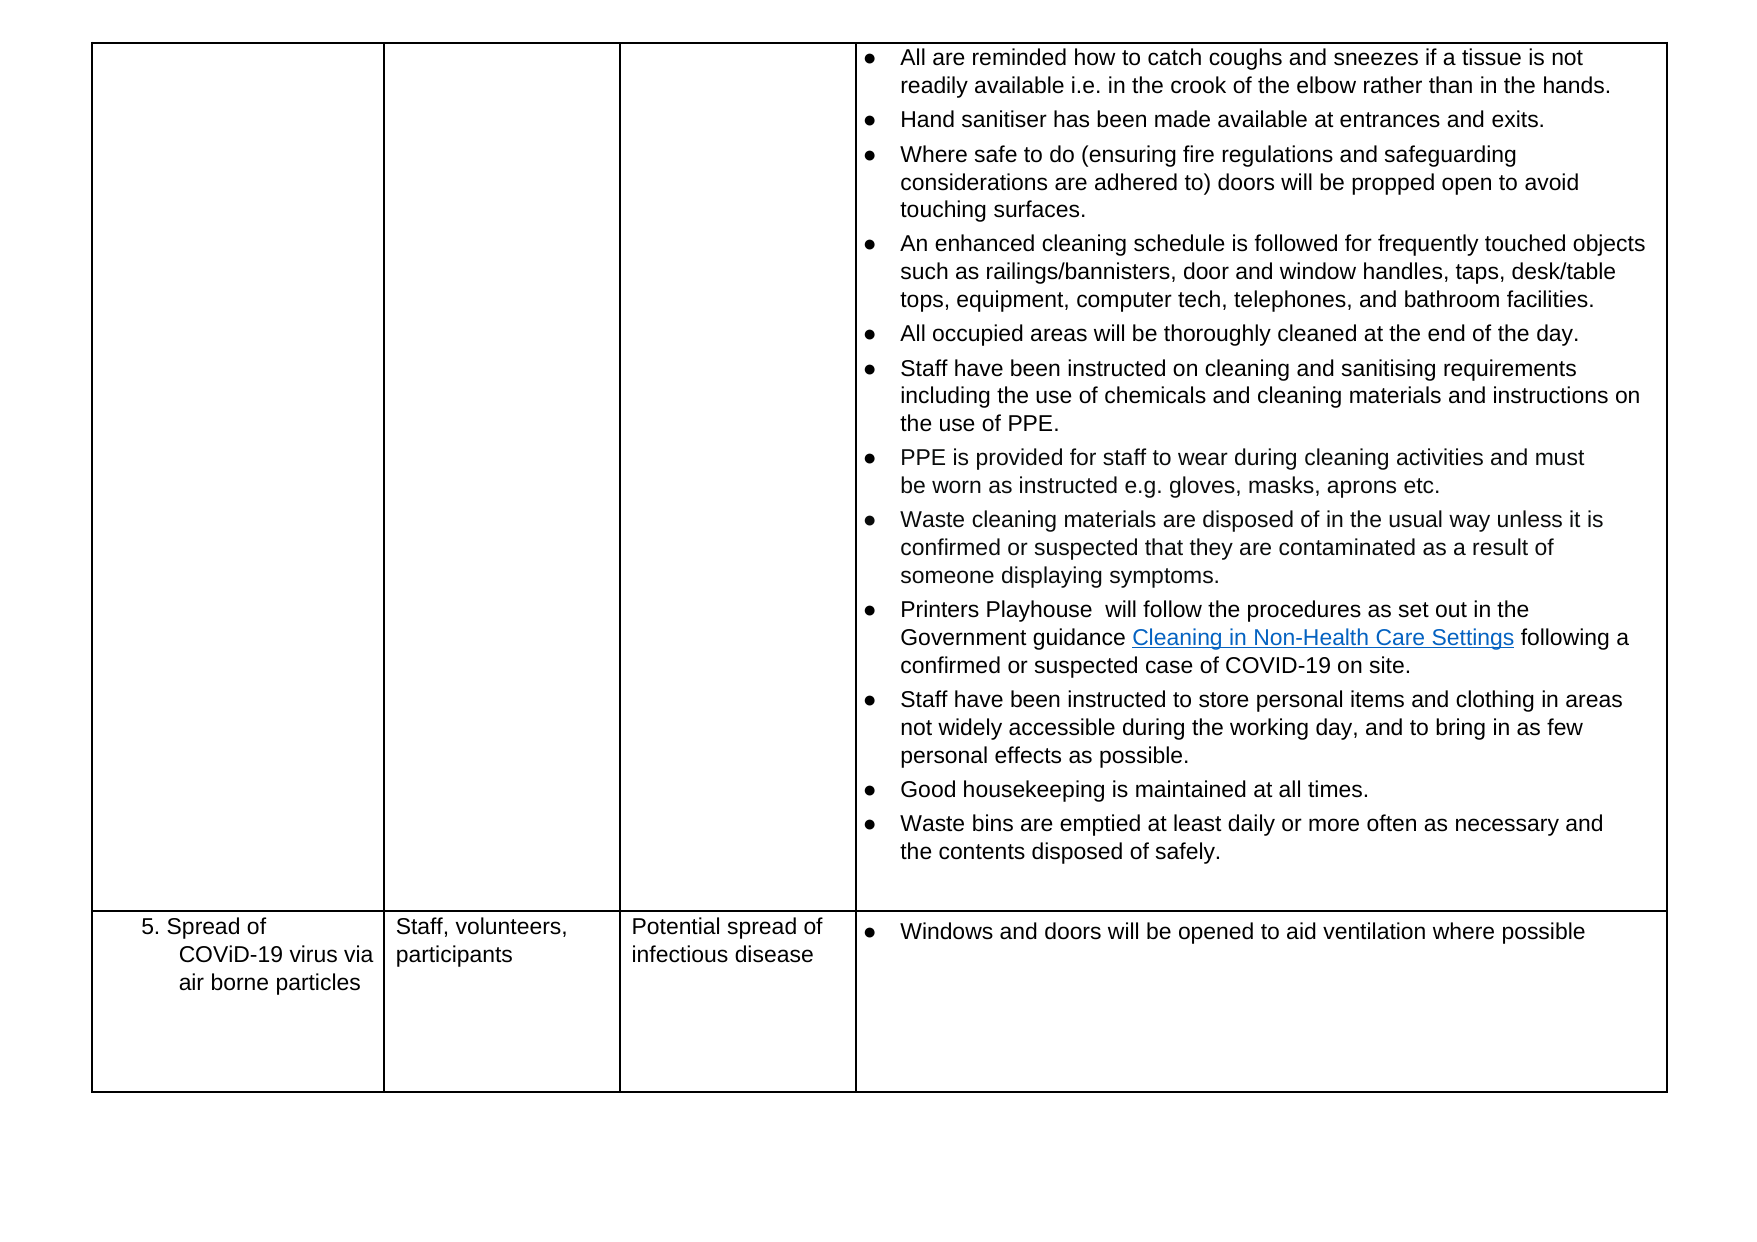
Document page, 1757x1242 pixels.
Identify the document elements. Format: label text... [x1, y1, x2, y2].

table_cell Windows and doors will be opened to aid ventilation where possible [857, 912, 1666, 1091]
table_header All are reminded how to catch coughs and sneezes if a tissue is not readily available i.e. in the crook of the elbow rather than in the hands. Hand sanitiser has been made available at entrances and exits. Where safe to do (ensuring fire regulations and safeguarding considerations are adhered to) doors will be propped open to avoid touching surfaces. An enhanced cleaning schedule is followed for frequently touched objects such as railings/bannisters, door and window handles, taps, desk/table tops, equipment, computer tech, telephones, and bathroom facilities. All occupied areas will be thoroughly cleaned at the end of the day. Staff have been instructed on cleaning and sanitising requirements including the use of chemicals and cleaning materials and instructions on the use of PPE. PPE is provided for staff to wear during cleaning activities and must be worn as instructed e.g. gloves, masks, aprons etc. Waste cleaning materials are disposed of in the usual way unless it is confirmed or suspected that they are contaminated as a result of someone displaying symptoms. Printers Playhouse will follow the procedures as set out in the Government guidance Cleaning in Non-Health Care Settings following a confirmed or suspected case of COVID-19 on site. Staff have been instructed to store personal items and clothing in areas not widely accessible during the working day, and to bring in as few personal effects as possible. Good housekeeping is maintained at all times. Waste bins are emptied at least daily or more often as necessary and the contents disposed of safely. [857, 44, 1666, 910]
table_cell Potential spread of infectious disease [621, 912, 855, 1091]
table_header [621, 44, 855, 910]
table_cell Staff, volunteers, participants [385, 912, 619, 1091]
table_cell 5. Spread of COViD-19 virus via air borne particles [93, 912, 383, 1091]
table_header [385, 44, 619, 910]
table_header [93, 44, 383, 910]
